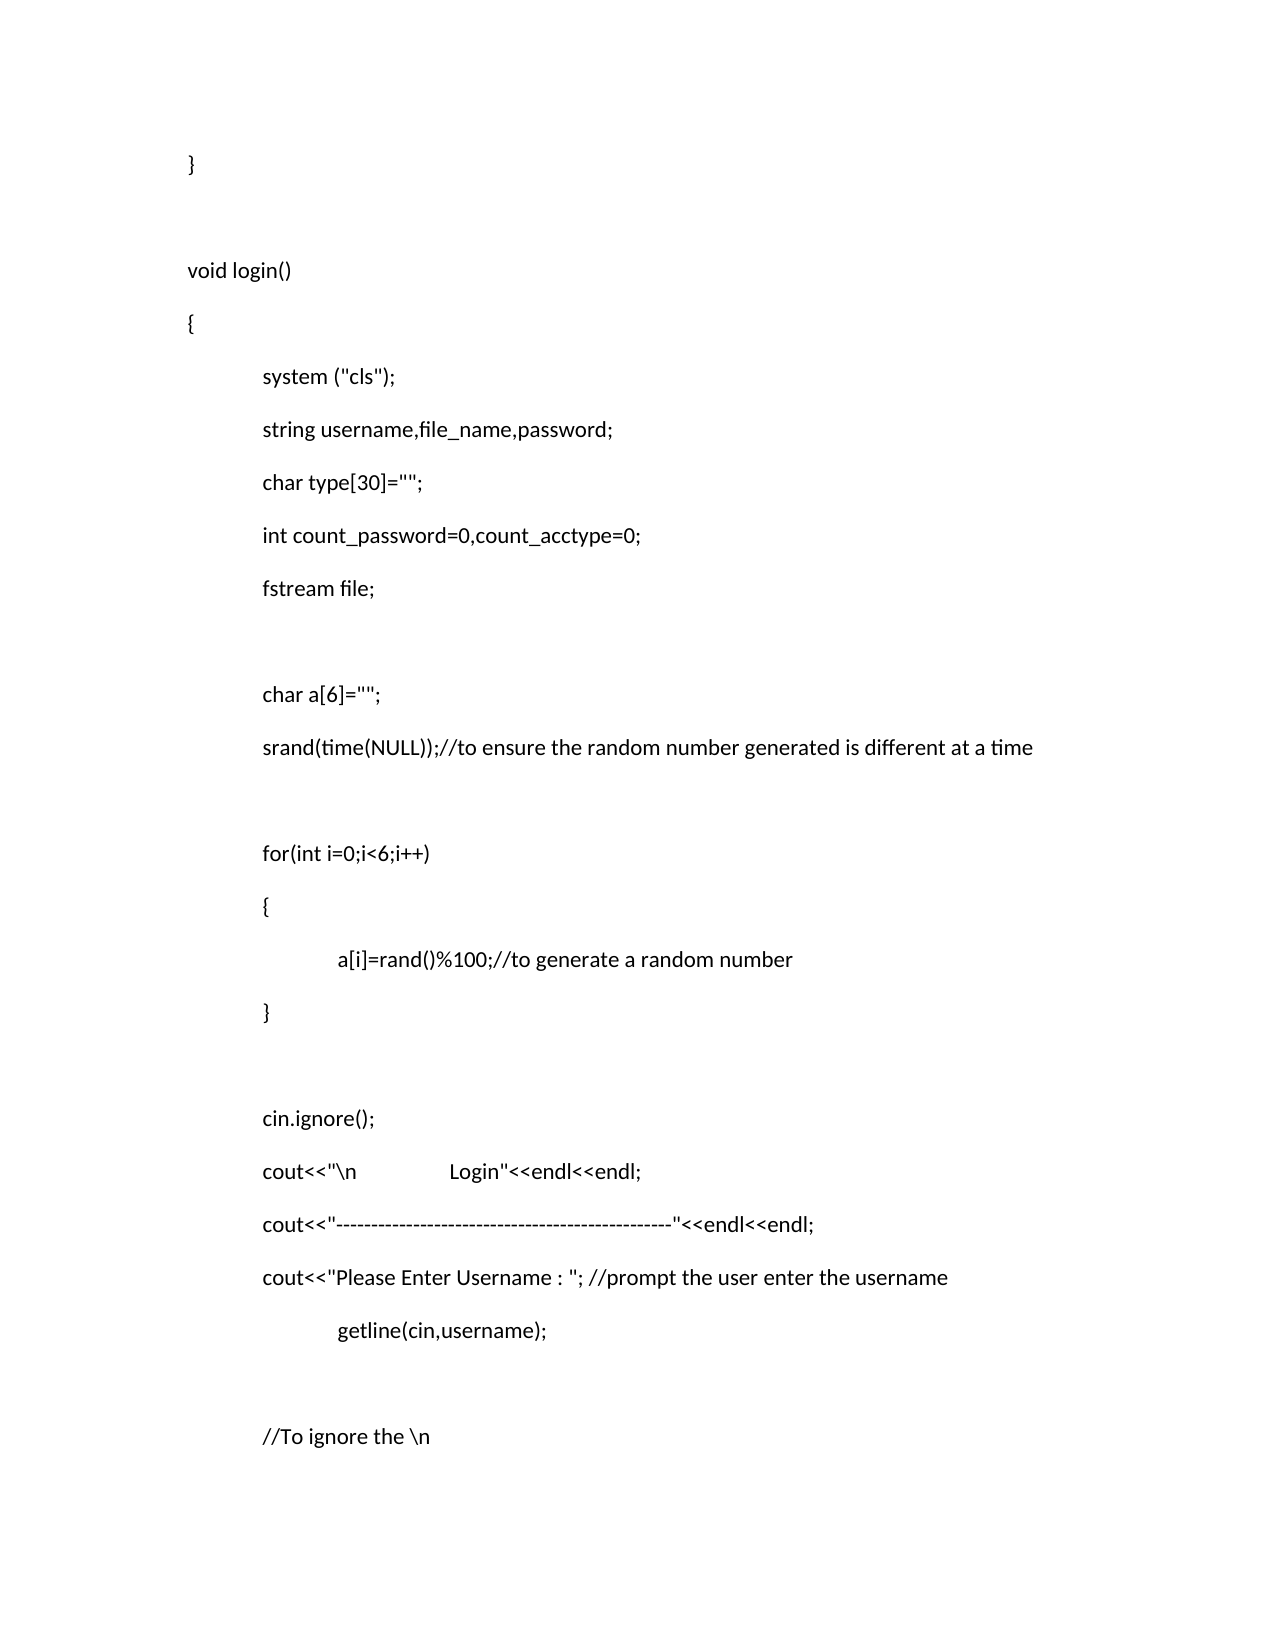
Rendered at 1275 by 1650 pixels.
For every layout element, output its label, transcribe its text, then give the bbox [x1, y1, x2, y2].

text { [187, 309, 1087, 337]
text void login() [187, 256, 1087, 284]
text srand(time(NULL));//to ensure the random number generated is different at a time [187, 733, 1087, 761]
text system ("cls"); [187, 362, 1087, 390]
text cout<<"Please Enter Username : "; //prompt the user enter the username [187, 1263, 1087, 1291]
text for(int i=0;i<6;i++) [187, 839, 1087, 867]
text a[i]=rand()%100;//to generate a random number [187, 945, 1087, 973]
text string username,file_name,password; [187, 415, 1087, 443]
text cout<<"------------------------------------------------"<<endl<<endl; [187, 1210, 1087, 1238]
text cout<<"\n Login"<<endl<<endl; [187, 1157, 1087, 1185]
text getline(cin,username); [187, 1316, 1087, 1344]
text fstream file; [187, 574, 1087, 602]
text cin.ignore(); [187, 1104, 1087, 1132]
text int count_password=0,count_acctype=0; [187, 521, 1087, 549]
text //To ignore the \n [187, 1422, 1087, 1451]
text { [187, 892, 1087, 920]
text } [187, 998, 1087, 1026]
text char a[6]=""; [187, 680, 1087, 708]
text char type[30]=""; [187, 468, 1087, 496]
text } [187, 150, 1087, 178]
